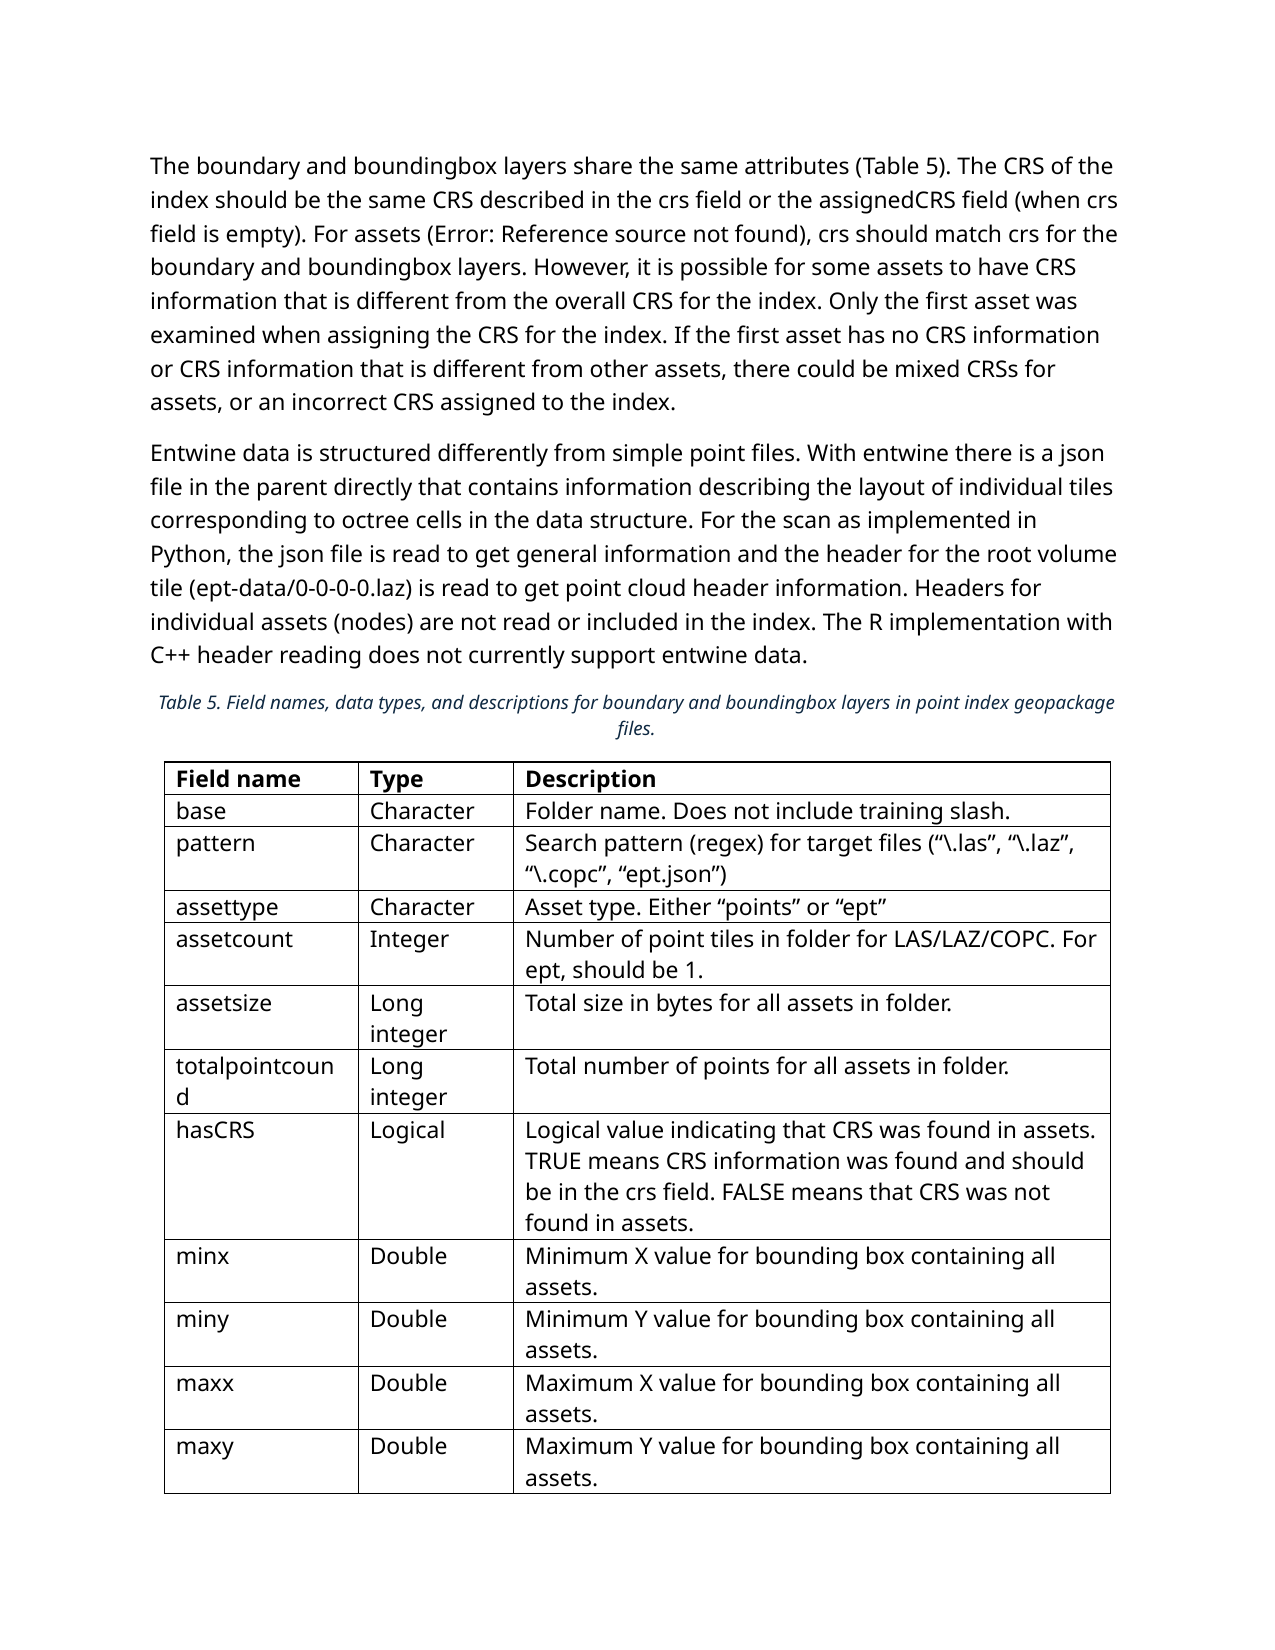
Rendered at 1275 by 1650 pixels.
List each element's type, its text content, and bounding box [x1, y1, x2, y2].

table_cell Logical [359, 1114, 513, 1238]
text Table 5. Field names, data types, and descriptions for boundary and boundingbox layers in point index geopackage files. [150, 689, 1125, 741]
table_header Field name [165, 763, 358, 794]
table_cell Integer [359, 923, 513, 985]
table_cell Logical value indicating that CRS was found in assets. TRUE means CRS information was found and should be in the crs field. FALSE means that CRS was not found in assets. [514, 1114, 1110, 1238]
table_cell assetcount [165, 923, 358, 985]
table_cell pattern [165, 827, 358, 889]
table_cell Character [359, 795, 513, 826]
table_cell Minimum X value for bounding box containing all assets. [514, 1240, 1110, 1302]
table_cell Asset type. Either “points” or “ept” [514, 891, 1110, 922]
table_cell Double [359, 1367, 513, 1429]
table_cell base [165, 795, 358, 826]
table_cell Long integer [359, 1050, 513, 1112]
table_header Type [359, 763, 513, 794]
table_cell Long integer [359, 986, 513, 1049]
table_cell Minimum Y value for bounding box containing all assets. [514, 1303, 1110, 1366]
table_cell assetsize [165, 986, 358, 1049]
table_cell Number of point tiles in folder for LAS/LAZ/COPC. For ept, should be 1. [514, 923, 1110, 985]
table_cell hasCRS [165, 1114, 358, 1238]
table_cell Maximum X value for bounding box containing all assets. [514, 1367, 1110, 1429]
table_cell Double [359, 1430, 513, 1493]
table_cell maxx [165, 1367, 358, 1429]
table_cell Folder name. Does not include training slash. [514, 795, 1110, 826]
table_cell Double [359, 1240, 513, 1302]
table_cell Maximum Y value for bounding box containing all assets. [514, 1430, 1110, 1493]
table_cell Character [359, 827, 513, 889]
table_cell Character [359, 891, 513, 922]
table_header Description [514, 763, 1110, 794]
text The boundary and boundingbox layers share the same attributes (Table 2). The CRS of the index should be the same CRS described in the crs field or the assignedCRS field (when crs field is empty). For assets (Table 3), crs should match crs for the boundary and boundingbox layers. However, it is possible for some assets to have CRS information that is different from the overall CRS for the index. Only the first asset was examined when assigning the CRS for the index. If the first asset has no CRS information or CRS information that is different from other assets, there could be mixed CRSs for assets, or an incorrect CRS assigned to the index. [150, 150, 1125, 417]
table_cell Total number of points for all assets in folder. [514, 1050, 1110, 1112]
table_cell Search pattern (regex) for target files (“\.las”, “\.laz”, “\.copc”, “ept.json”) [514, 827, 1110, 889]
table_cell assettype [165, 891, 358, 922]
table_cell Total size in bytes for all assets in folder. [514, 986, 1110, 1049]
text Entwine data is structured differently from simple point files. With entwine there is a json file in the parent directly that contains information describing the layout of individual tiles corresponding to octree cells in the data structure. For the scan as implemented in Python, the json file is read to get general information and the header for the root volume tile (ept-data/0-0-0-0.laz) is read to get point cloud header information. Headers for individual assets (nodes) are not read or included in the index. The R implementation with C++ header reading does not currently support entwine data. [150, 437, 1125, 670]
table_cell miny [165, 1303, 358, 1366]
table_cell totalpointcound [165, 1050, 358, 1112]
table_cell minx [165, 1240, 358, 1302]
table_cell Double [359, 1303, 513, 1366]
table_cell maxy [165, 1430, 358, 1493]
